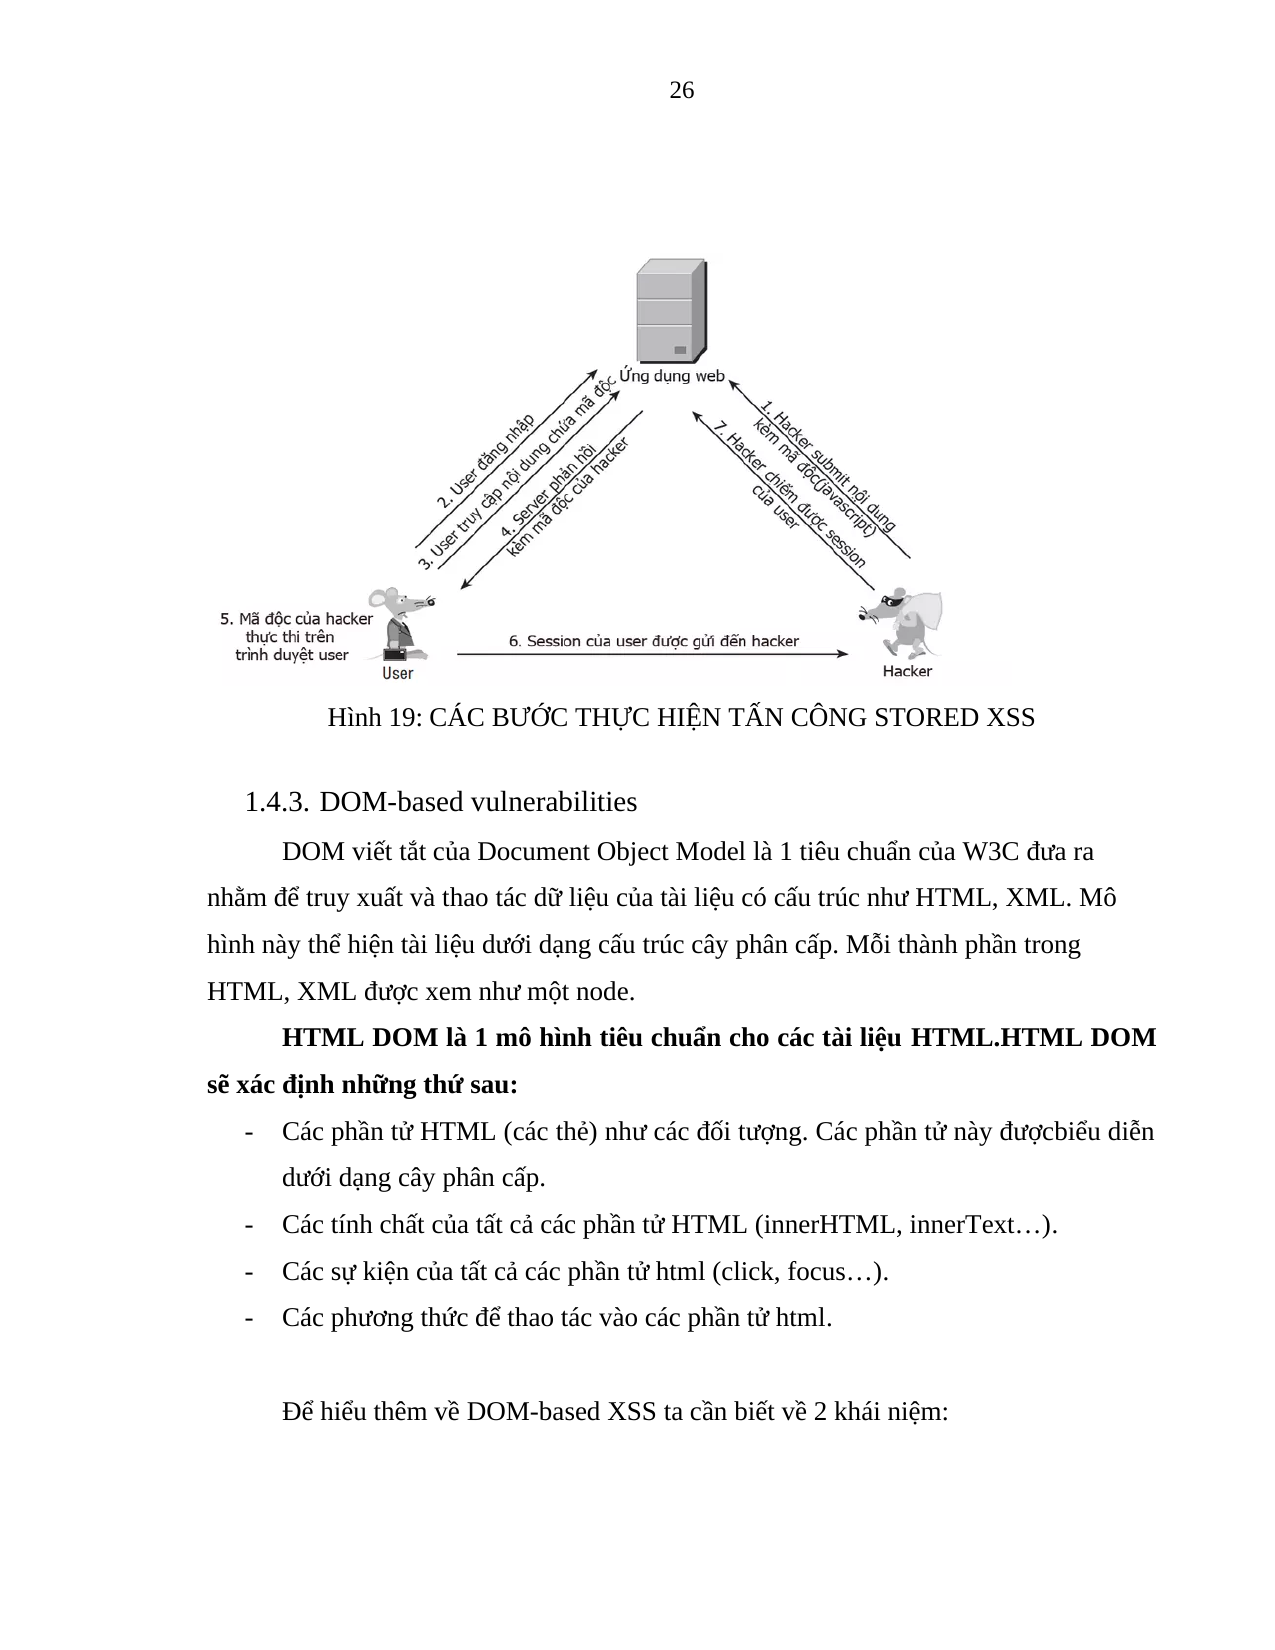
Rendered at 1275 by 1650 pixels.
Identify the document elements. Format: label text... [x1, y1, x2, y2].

list Các sự kiện của tất cả các phần tử html (click, focus…). [244, 1254, 1157, 1286]
text Hình 19: CÁC BƯỚC THỰC HIỆN TẤN CÔNG STORED XSS [207, 701, 1157, 763]
list Các phần tử HTML (các thẻ) như các đối tượng. Các phần tử này đượcbiểu diễn dưới dạng cây phân cấp. [244, 1114, 1157, 1192]
picture [206, 253, 1013, 686]
text DOM viết tắt của Document Object Model là 1 tiêu chuẩn của W3C đưa ra nhằm để truy xuất và thao tác dữ liệu của tài liệu có cấu trúc như HTML, XML. Mô hình này thể hiện tài liệu dưới dạng cấu trúc cây phân cấp. Mỗi thành phần trong HTML, XML được xem như một node. [207, 834, 1157, 1006]
list DOM-based vulnerabilities [244, 784, 1157, 818]
text Để hiểu thêm về DOM-based XSS ta cần biết về 2 khái niệm: [207, 1394, 1157, 1426]
text HTML DOM là 1 mô hình tiêu chuẩn cho các tài liệu HTML.HTML DOM sẽ xác định những thứ sau: [207, 1021, 1157, 1099]
list Các phương thức để thao tác vào các phần tử html. [244, 1301, 1157, 1332]
list Các tính chất của tất cả các phần tử HTML (innerHTML, innerText…). [244, 1208, 1157, 1239]
